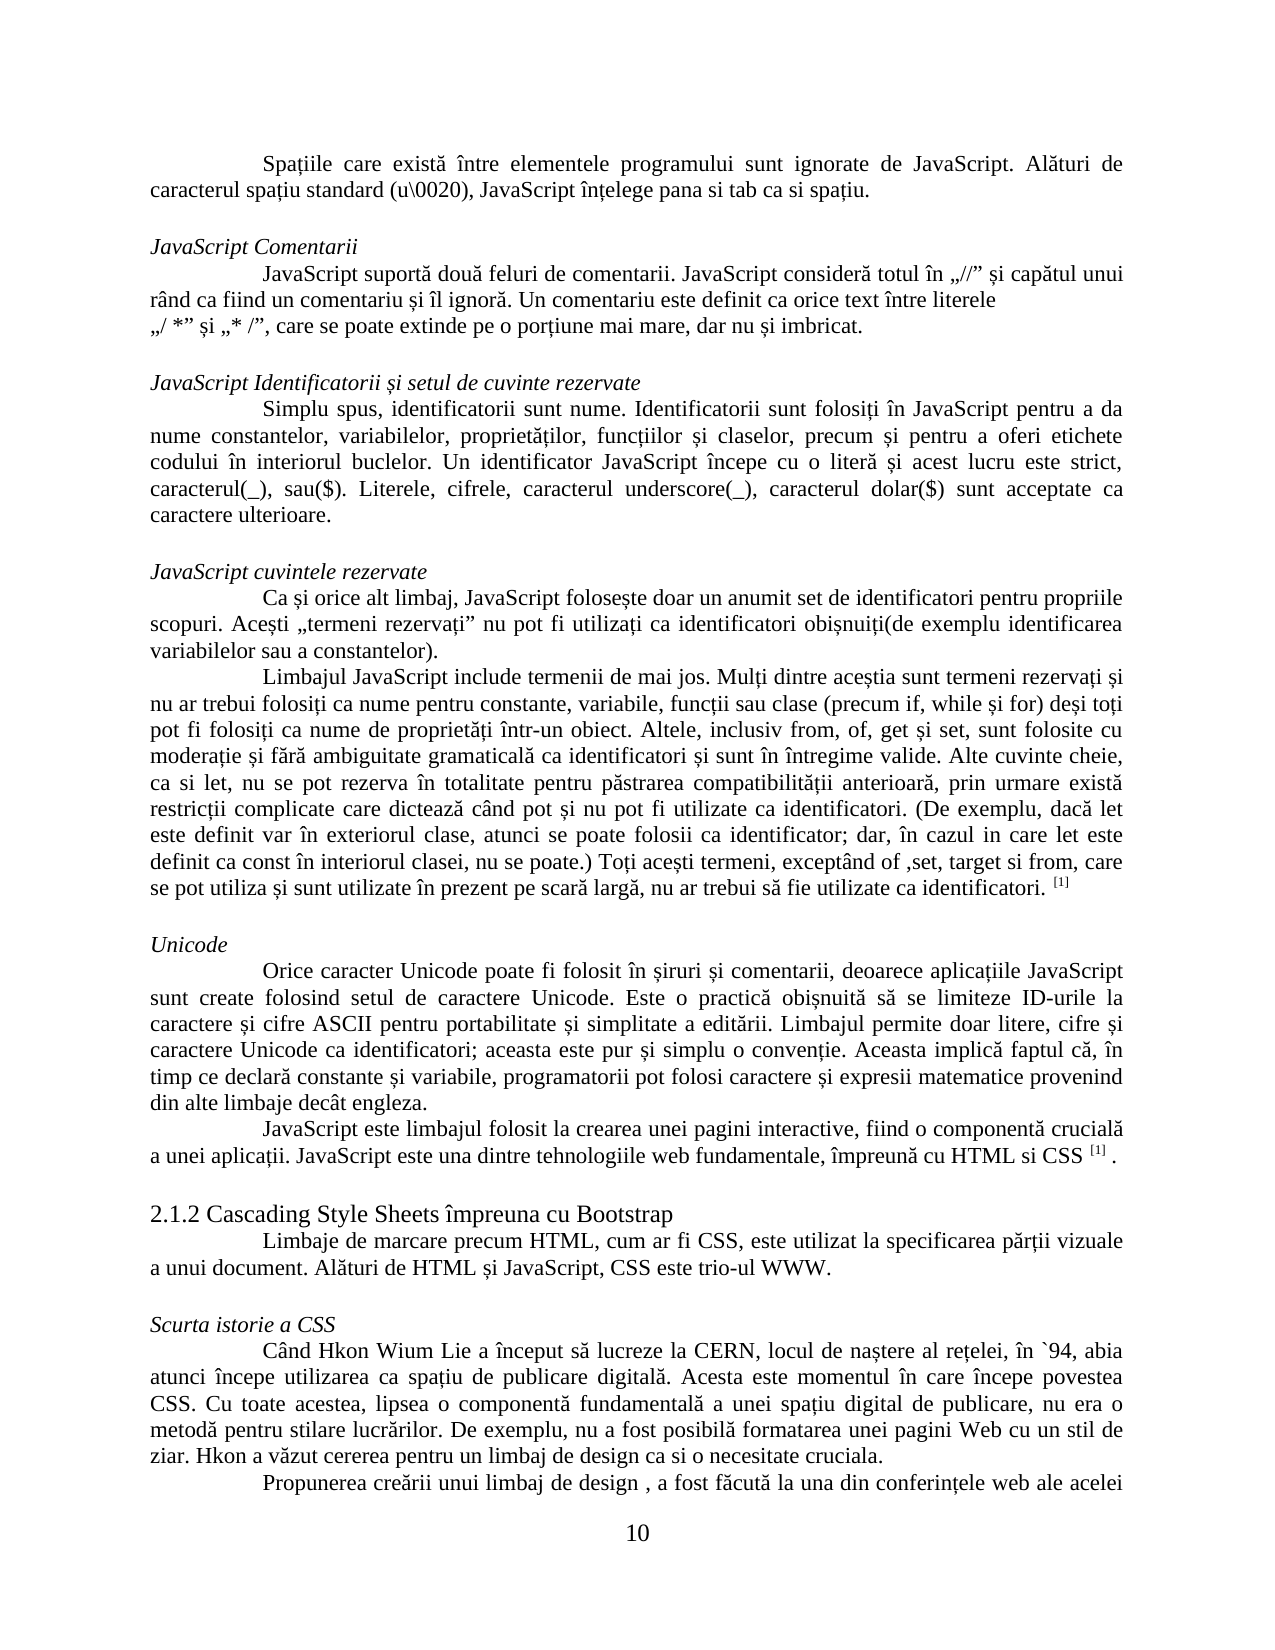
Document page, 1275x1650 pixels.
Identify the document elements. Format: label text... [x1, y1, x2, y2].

text „/ *” și „* /”, care se poate extinde pe o porțiune mai mare, dar nu și imbricat. [150, 312, 1125, 339]
subtitle Unicode [150, 931, 1125, 957]
subtitle 2.1.2 Cascading Style Sheets împreuna cu Bootstrap [150, 1199, 1125, 1227]
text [150, 1469, 1125, 1495]
text Simplu spus, identificatorii sunt nume. Identificatorii sunt folosiți în JavaScript pentru a da nume constantelor, variabilelor, proprietăților, funcțiilor și claselor, precum și pentru a oferi etichete codului în interiorul buclelor. Un identificator JavaScript începe cu o literă și acest lucru este strict, caracterul(_), sau($). Literele, cifrele, caracterul underscore(_), caracterul dolar($) sunt acceptate ca caractere ulterioare. [150, 396, 1125, 527]
text JavaScript suportă două feluri de comentarii. JavaScript consideră totul în „//” și capătul unui rând ca fiind un comentariu și îl ignoră. Un comentariu este definit ca orice text între literele [150, 259, 1125, 312]
subtitle JavaScript Comentarii [150, 233, 1125, 259]
subtitle JavaScript Identificatorii și setul de cuvinte rezervate [150, 369, 1125, 396]
text Orice caracter Unicode poate fi folosit în șiruri și comentarii, deoarece aplicațiile JavaScript sunt create folosind setul de caractere Unicode. Este o practică obișnuită să se limiteze ID-urile la caractere și cifre ASCII pentru portabilitate și simplitate a editării. Limbajul permite doar litere, cifre și caractere Unicode ca identificatori; aceasta este pur și simplu o convenție. Aceasta implică faptul că, în timp ce declară constante și variabile, programatorii pot folosi caractere și expresii matematice provenind din alte limbaje decât engleza. [150, 957, 1125, 1115]
subtitle JavaScript cuvintele rezervate [150, 558, 1125, 584]
text Limbaje de marcare precum HTML, cum ar fi CSS, este utilizat la specificarea părții vizuale a unui document. Alături de HTML și JavaScript, CSS este trio-ul WWW. [150, 1227, 1125, 1280]
subtitle Scurta istorie a CSS [150, 1311, 1125, 1337]
text Ca și orice alt limbaj, JavaScript folosește doar un anumit set de identificatori pentru propriile scopuri. Acești „termeni rezervați” nu pot fi utilizați ca identificatori obișnuiți(de exemplu identificarea variabilelor sau a constantelor). [150, 584, 1125, 663]
text Spațiile care există între elementele programului sunt ignorate de JavaScript. Alături de caracterul spațiu standard (u\0020), JavaScript înțelege pana si tab ca si spațiu. [150, 150, 1125, 203]
text Când Hkon Wium Lie a început să lucreze la CERN, locul de naștere al rețelei, în `94, abia atunci începe utilizarea ca spațiu de publicare digitală. Acesta este momentul în care începe povestea CSS. Cu toate acestea, lipsea o componentă fundamentală a unei spațiu digital de publicare, nu era o metodă pentru stilare lucrărilor. De exemplu, nu a fost posibilă formatarea unei pagini Web cu un stil de ziar. Hkon a văzut cererea pentru un limbaj de design ca si o necesitate cruciala. [150, 1337, 1125, 1469]
text Limbajul JavaScript include termenii de mai jos. Mulți dintre aceștia sunt termeni rezervați și nu ar trebui folosiți ca nume pentru constante, variabile, funcții sau clase (precum if, while și for) deși toți pot fi folosiți ca nume de proprietăți într-un obiect. Altele, inclusiv from, of, get și set, sunt folosite cu moderație și fără ambiguitate gramaticală ca identificatori și sunt în întregime valide. Alte cuvinte cheie, ca si let, nu se pot rezerva în totalitate pentru păstrarea compatibilității anterioară, prin urmare există restricții complicate care dictează când pot și nu pot fi utilizate ca identificatori. (De exemplu, dacă let este definit var în exteriorul clase, atunci se poate folosii ca identificator; dar, în cazul in care let este definit ca const în interiorul clasei, nu se poate.) Toți acești termeni, exceptând of ,set, target si from, care se pot utiliza și sunt utilizate în prezent pe scară largă, nu ar trebui să fie utilizate ca identificatori. [1] [150, 663, 1125, 900]
text JavaScript este limbajul folosit la crearea unei pagini interactive, fiind o componentă crucială a unei aplicații. JavaScript este una dintre tehnologiile web fundamentale, împreună cu HTML si CSS [1] . [150, 1115, 1125, 1168]
